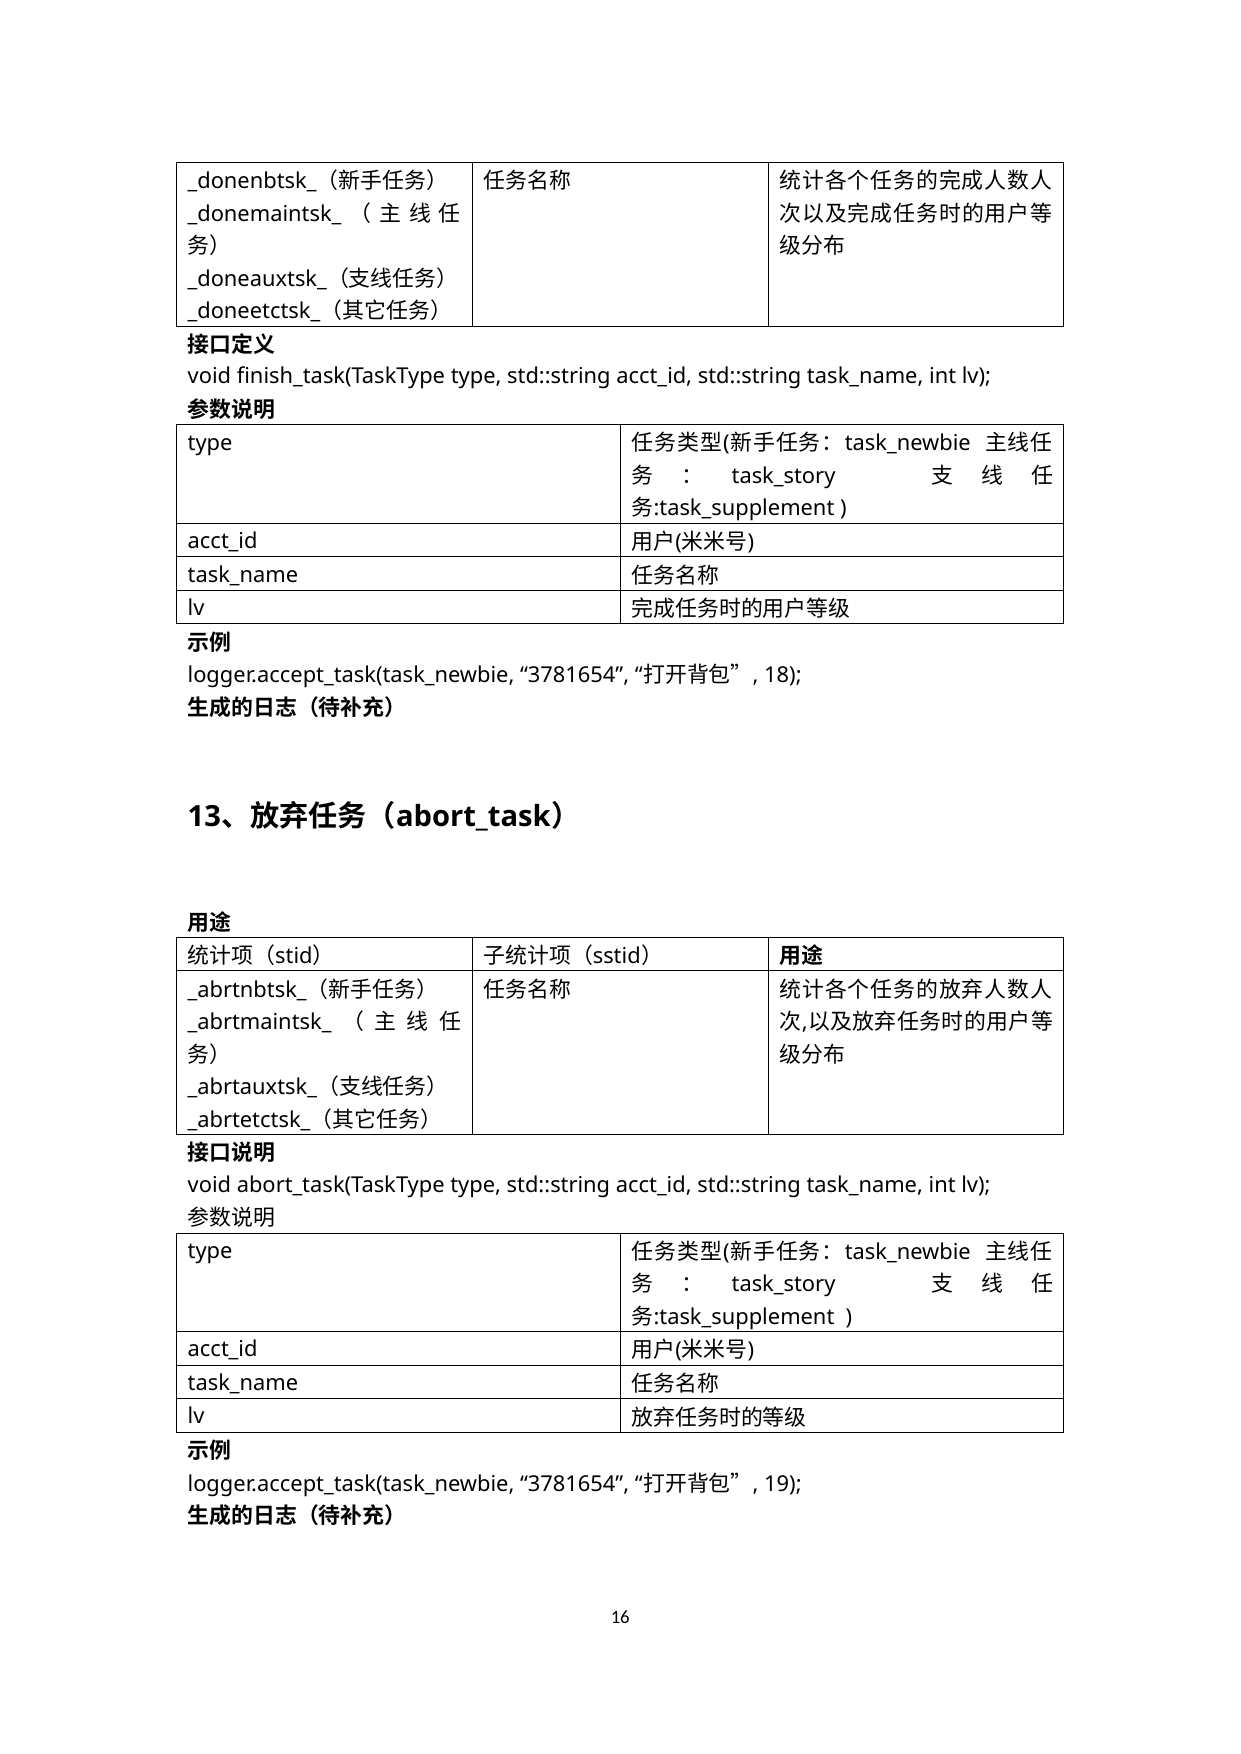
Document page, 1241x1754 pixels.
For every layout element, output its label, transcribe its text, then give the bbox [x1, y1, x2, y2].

table_header 统计项（stid） [177, 938, 472, 970]
table_cell acct_id [177, 524, 620, 556]
table_header 任务类型(新手任务：task_newbie 主线任务：task_story 支线任务:task_supplement ) [621, 1234, 1063, 1331]
table_cell 任务名称 [621, 1366, 1063, 1398]
text void finish_task(TaskType type, std::string acct_id, std::string task_name, int lv); [187, 359, 1053, 392]
table_cell 统计各个任务的放弃人数人次,以及放弃任务时的用户等级分布 [769, 971, 1063, 1134]
table_header type [177, 1234, 620, 1331]
text 接口说明 [187, 1135, 1053, 1167]
text 示例 [187, 1433, 1053, 1465]
table_header type [177, 425, 620, 523]
text 用途 [187, 904, 1053, 937]
table_header 子统计项（sstid） [473, 938, 768, 970]
text logger.accept_task(task_newbie, “3781654”, “打开背包”, 18); [187, 657, 1053, 689]
subtitle 13、放弃任务（abort_task） [187, 781, 1053, 846]
table_cell 完成任务时的用户等级 [621, 591, 1063, 623]
text 生成的日志（待补充） [187, 1498, 1053, 1530]
table_header 任务类型(新手任务：task_newbie 主线任务：task_story 支线任务:task_supplement ) [621, 425, 1063, 523]
text void abort_task(TaskType type, std::string acct_id, std::string task_name, int lv); [187, 1167, 1053, 1200]
table_cell lv [177, 591, 620, 623]
table_header 用途 [769, 938, 1063, 970]
text 接口定义 [187, 327, 1053, 359]
table_cell 统计各个任务的完成人数人次以及完成任务时的用户等级分布 [769, 163, 1063, 326]
table_cell _donenbtsk_（新手任务） _donemaintsk_（主线任务） _doneauxtsk_（支线任务） _doneetctsk_（其它任务） [177, 163, 472, 326]
table_cell acct_id [177, 1332, 620, 1364]
table_cell 任务名称 [473, 971, 768, 1134]
table_cell 用户(米米号) [621, 524, 1063, 556]
table_cell task_name [177, 557, 620, 590]
table_cell 用户(米米号) [621, 1332, 1063, 1364]
table_cell 任务名称 [473, 163, 768, 326]
table_cell 放弃任务时的等级 [621, 1399, 1063, 1432]
table_cell lv [177, 1399, 620, 1432]
text logger.accept_task(task_newbie, “3781654”, “打开背包”, 19); [187, 1465, 1053, 1498]
text 生成的日志（待补充） [187, 689, 1053, 722]
table_cell _abrtnbtsk_（新手任务） _abrtmaintsk_（主线任务） _abrtauxtsk_（支线任务） _abrtetctsk_（其它任务） [177, 971, 472, 1134]
text 参数说明 [187, 392, 1053, 424]
text 示例 [187, 624, 1053, 657]
table_cell task_name [177, 1366, 620, 1398]
text 参数说明 [187, 1200, 1053, 1232]
table_cell 任务名称 [621, 557, 1063, 590]
